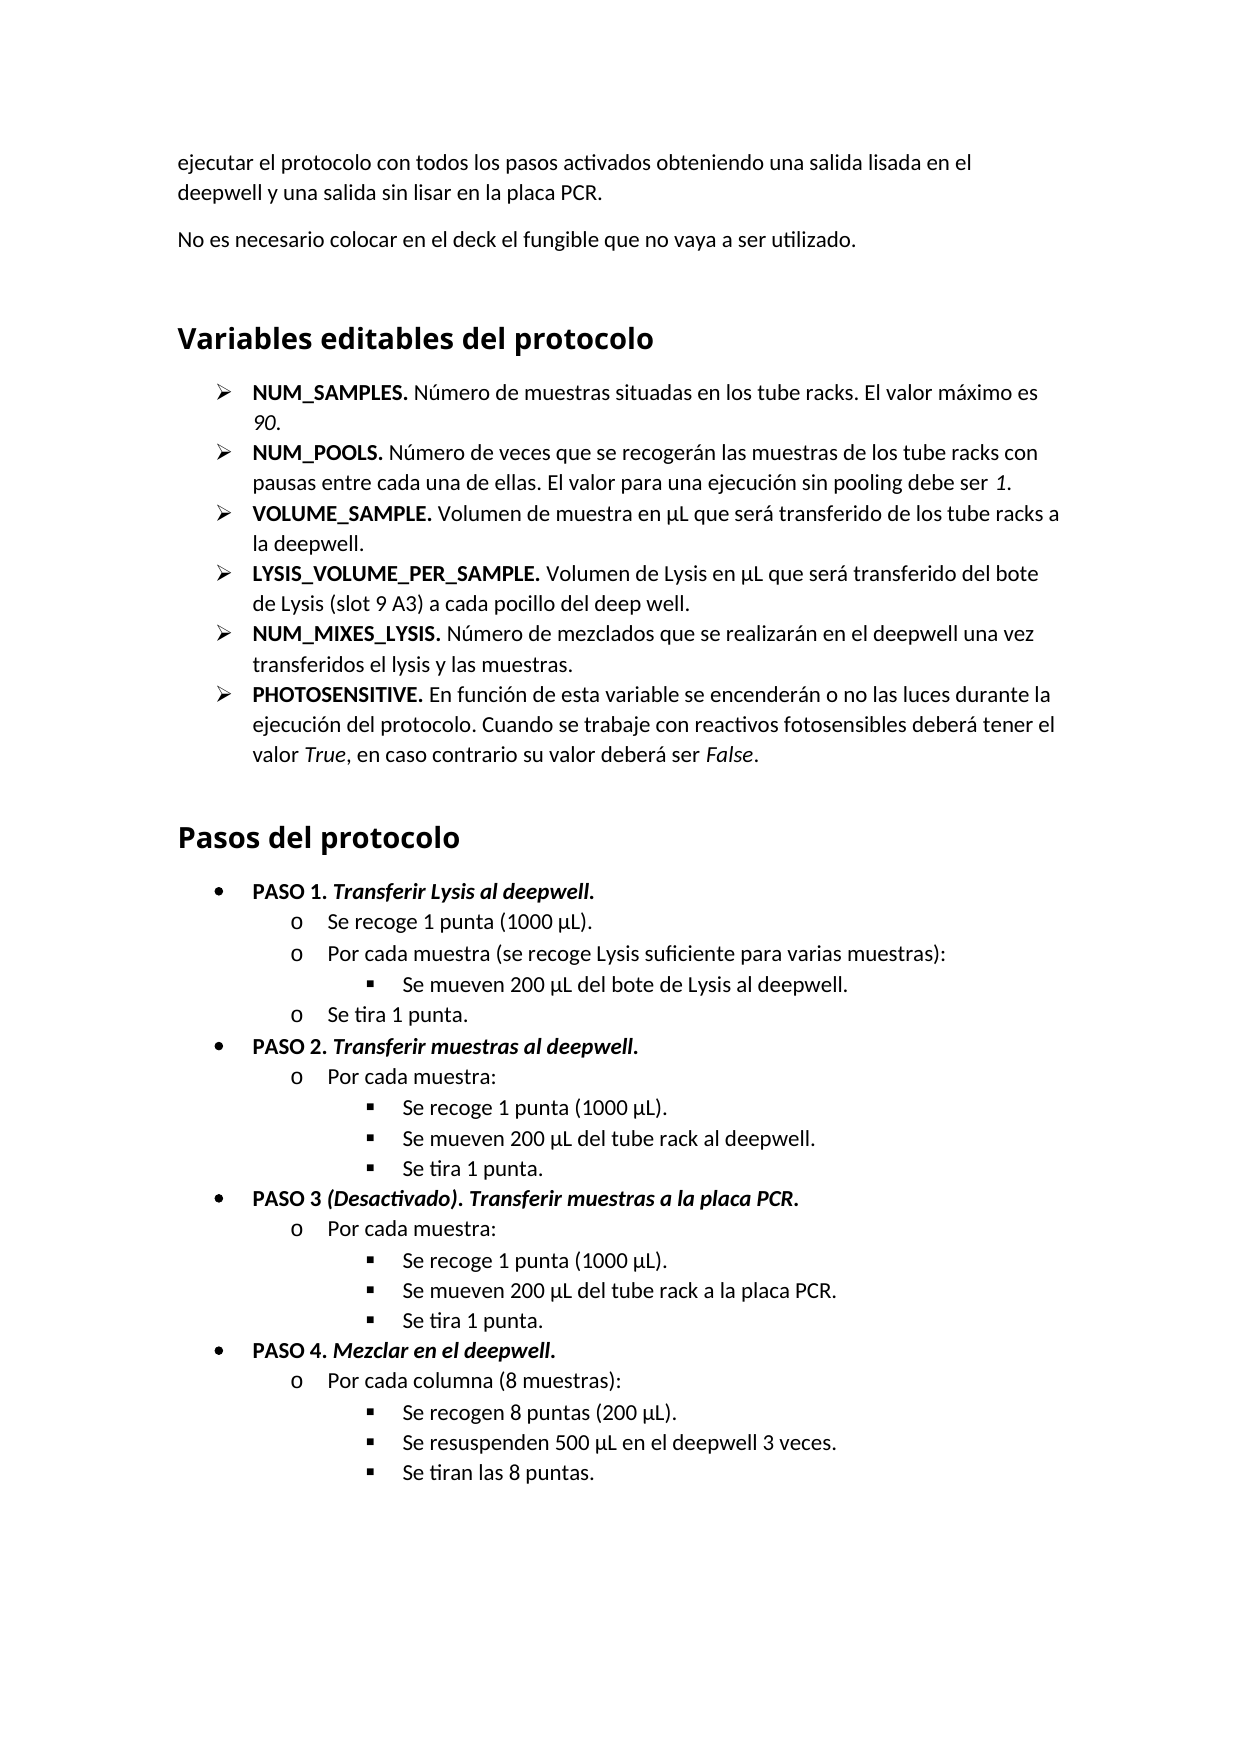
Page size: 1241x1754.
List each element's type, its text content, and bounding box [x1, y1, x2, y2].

list Por cada columna (8 muestras): [290, 1367, 1063, 1396]
list NUM_POOLS. Número de veces que se recogerán las muestras de los tube racks con pausas entre cada una de ellas. El valor para una ejecución sin pooling debe ser 1. [215, 438, 1063, 497]
list Se tira 1 punta. [365, 1306, 1063, 1334]
list Por cada muestra (se recoge Lysis suficiente para varias muestras): [290, 939, 1063, 968]
list Se mueven 200 μL del bote de Lysis al deepwell. [365, 970, 1063, 998]
list NUM_MIXES_LYSIS. Número de mezclados que se realizarán en el deepwell una vez transferidos el lysis y las muestras. [215, 619, 1063, 678]
list Se recoge 1 punta (1000 μL). [365, 1093, 1063, 1121]
text No es necesario colocar en el deck el fungible que no vaya a ser utilizado. [177, 225, 1063, 253]
list LYSIS_VOLUME_PER_SAMPLE. Volumen de Lysis en μL que será transferido del bote de Lysis (slot 9 A3) a cada pocillo del deep well. [215, 559, 1063, 617]
list Se mueven 200 μL del tube rack al deepwell. [365, 1124, 1063, 1152]
list PASO 1. Transferir Lysis al deepwell. [215, 877, 1063, 905]
list Se recoge 1 punta (1000 μL). [365, 1246, 1063, 1274]
list PASO 4. Mezclar en el deepwell. [215, 1336, 1063, 1364]
list NUM_SAMPLES. Número de muestras situadas en los tube racks. El valor máximo es 90. [215, 378, 1063, 436]
list Se recogen 8 puntas (200 μL). [365, 1398, 1063, 1426]
list PHOTOSENSITIVE. En función de esta variable se encenderán o no las luces durante la ejecución del protocolo. Cuando se trabaje con reactivos fotosensibles deberá tener el valor True, en caso contrario su valor deberá ser False. [215, 680, 1063, 768]
list Por cada muestra: [290, 1062, 1063, 1091]
text Pasos del protocolo [177, 817, 1063, 857]
list VOLUME_SAMPLE. Volumen de muestra en μL que será transferido de los tube racks a la deepwell. [215, 499, 1063, 557]
text Variables editables del protocolo [177, 318, 1063, 358]
list Se tira 1 punta. [365, 1154, 1063, 1182]
list PASO 3 (Desactivado). Transferir muestras a la placa PCR. [215, 1184, 1063, 1212]
list Se tiran las 8 puntas. [365, 1458, 1063, 1486]
list Por cada muestra: [290, 1214, 1063, 1243]
list Se mueven 200 μL del tube rack a la placa PCR. [365, 1276, 1063, 1304]
list Se recoge 1 punta (1000 μL). [290, 907, 1063, 936]
list Se resuspenden 500 μL en el deepwell 3 veces. [365, 1428, 1063, 1456]
list Se tira 1 punta. [290, 1000, 1063, 1029]
list PASO 2. Transferir muestras al deepwell. [215, 1032, 1063, 1060]
